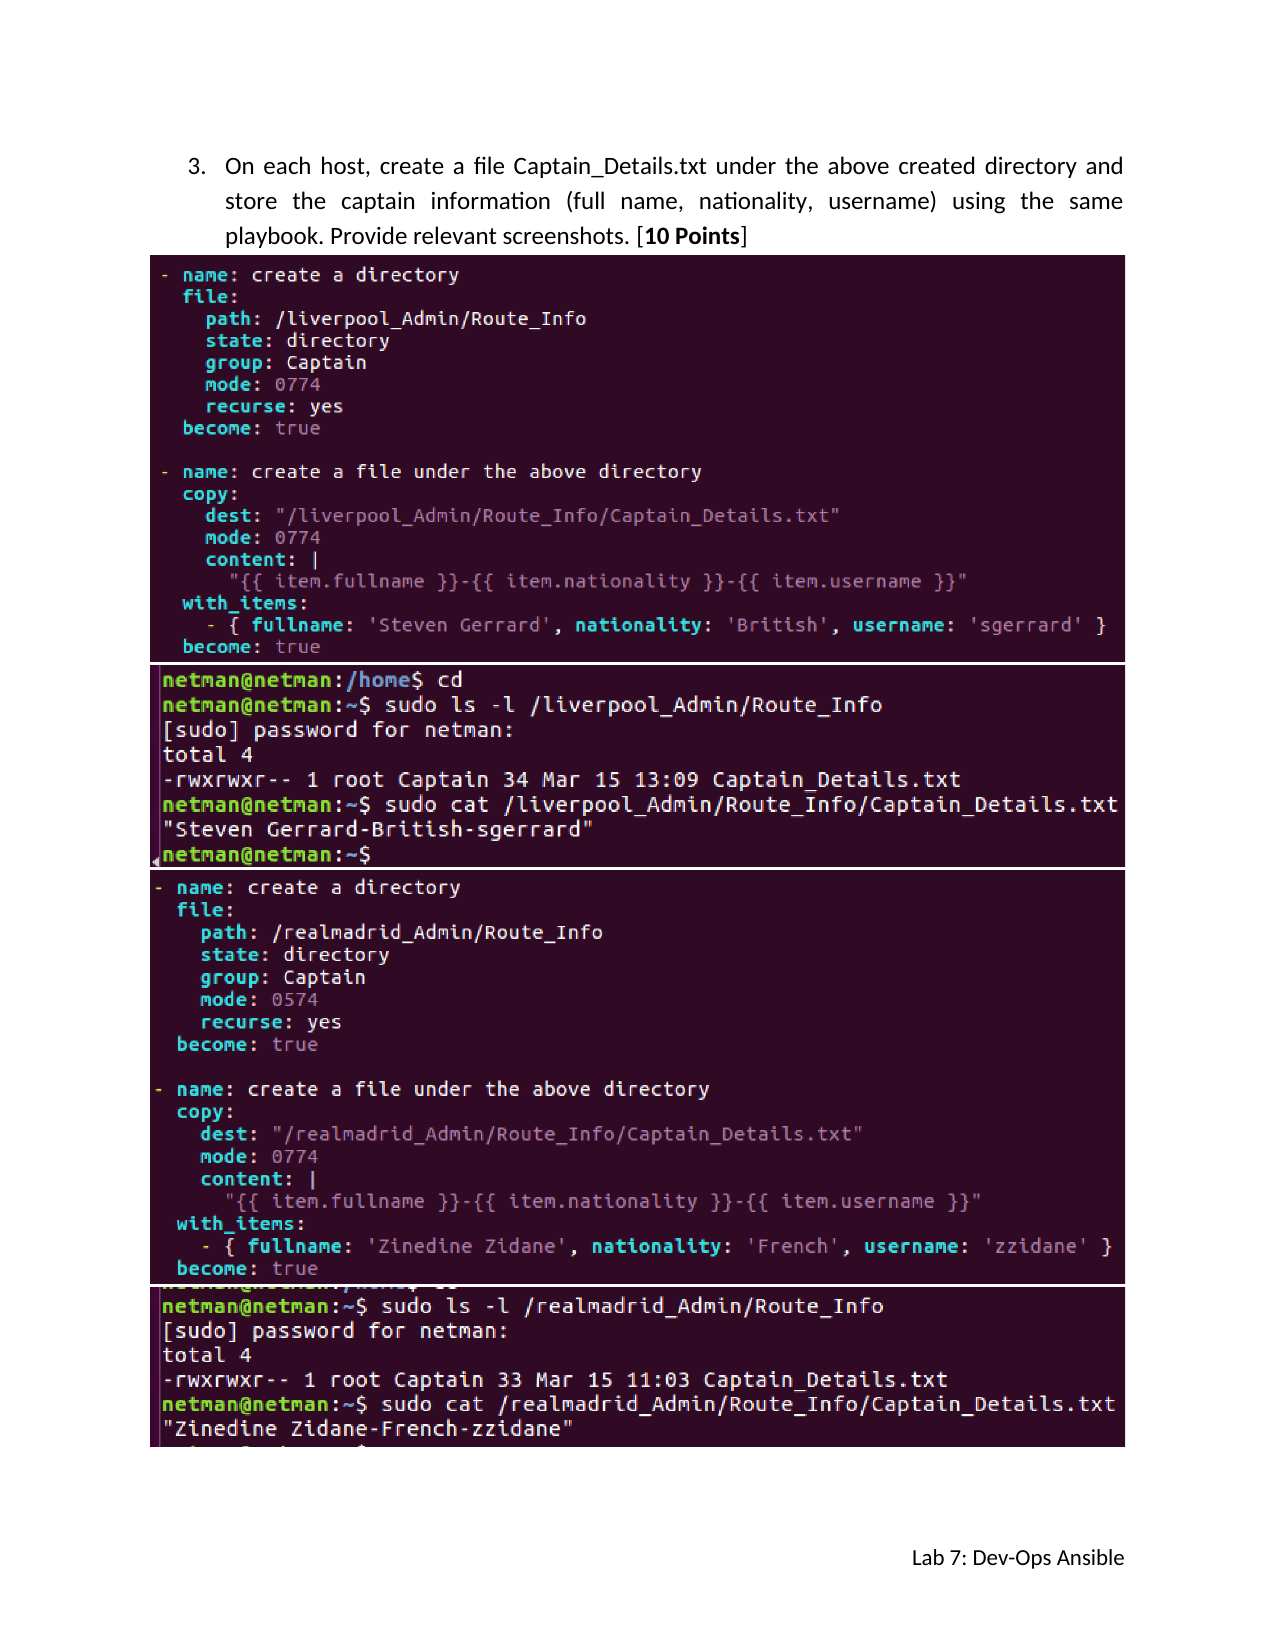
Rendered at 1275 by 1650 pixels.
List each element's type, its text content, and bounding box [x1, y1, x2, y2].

picture [150, 255, 1125, 662]
picture [150, 870, 1125, 1284]
picture [150, 1287, 1125, 1447]
picture [150, 665, 1125, 867]
list On each host, create a file Captain_Details.txt under the above created directory and store the captain information (full name, nationality, username) using the same playbook. Provide relevant screenshots. [10 Points] [187, 150, 1125, 251]
